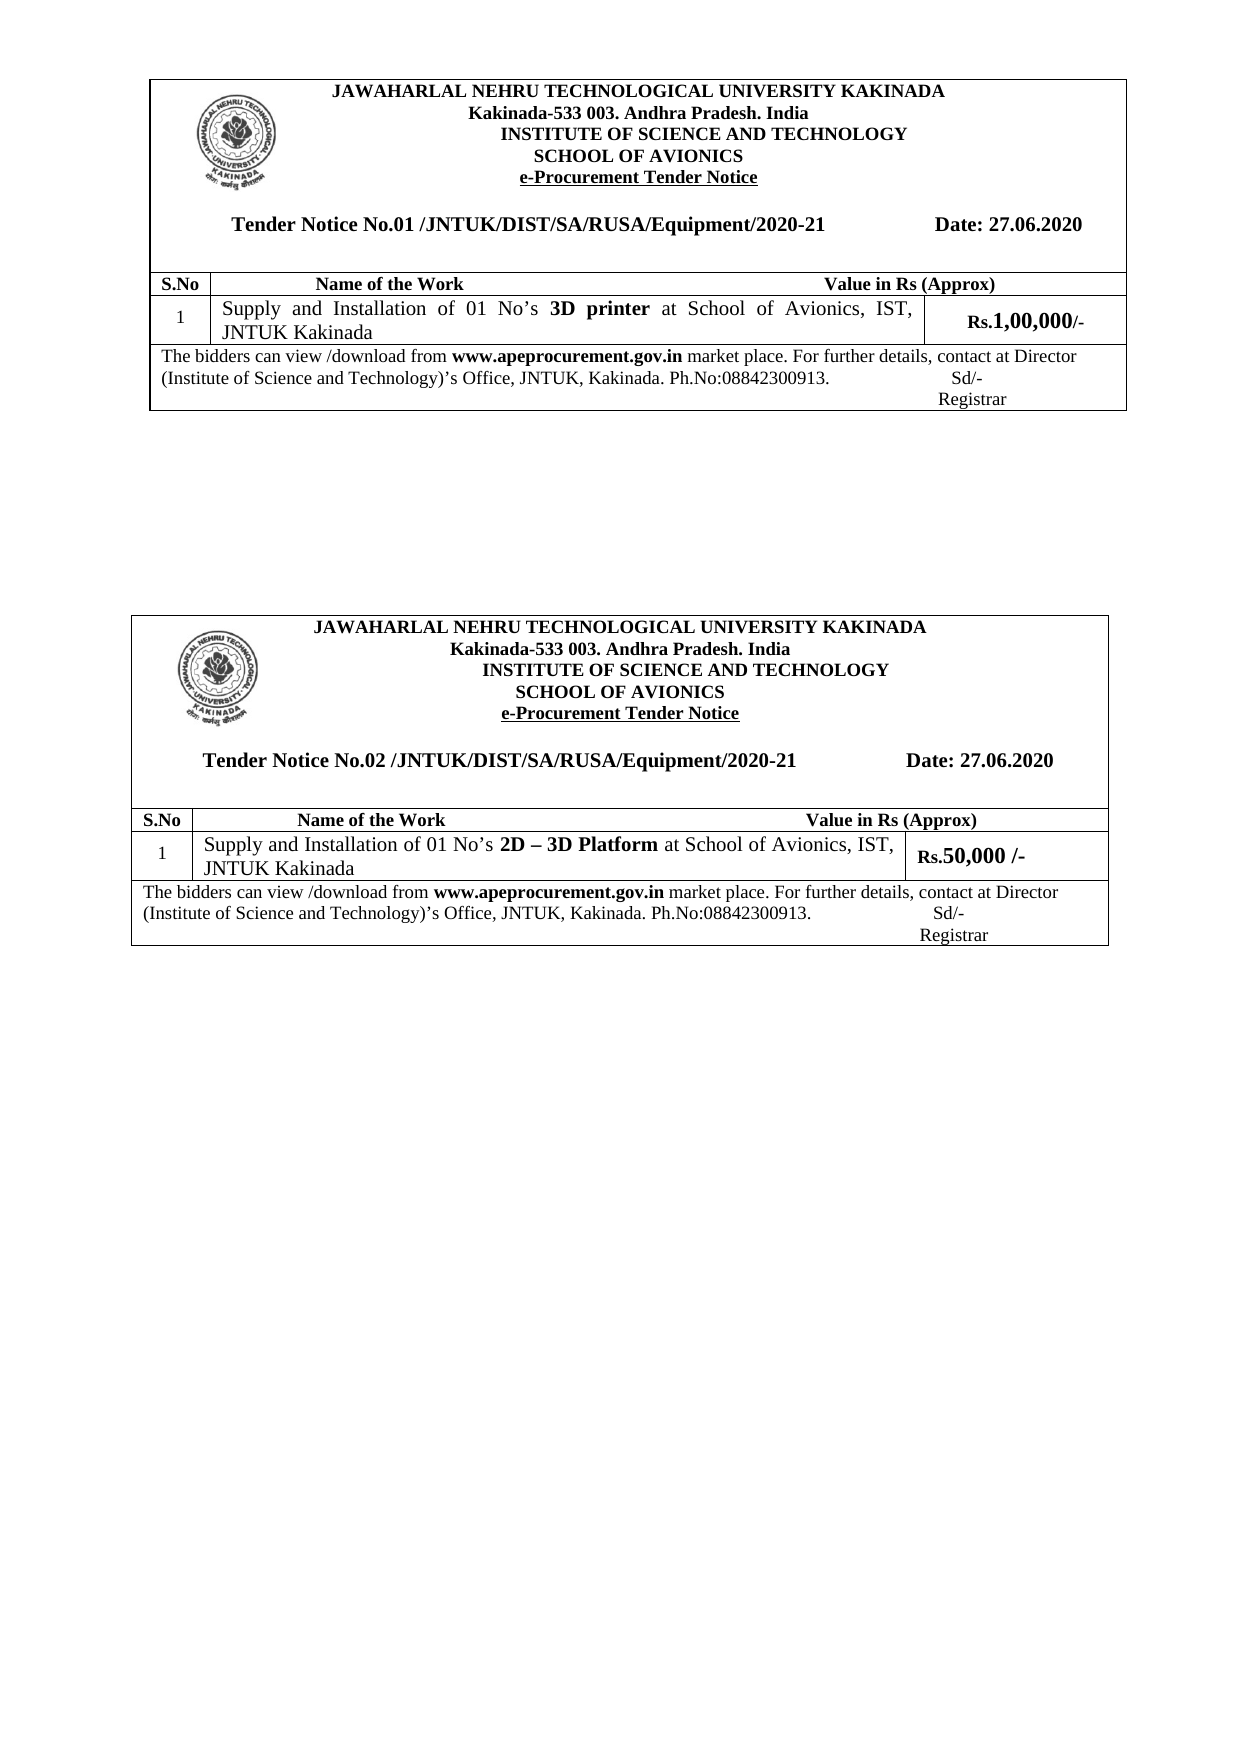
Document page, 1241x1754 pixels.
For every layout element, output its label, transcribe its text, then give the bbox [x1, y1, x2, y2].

picture [175, 628, 260, 728]
table_cell The bidders can view /download from www.apeprocurement.gov.in market place. For further details, contact at Director (Institute of Science and Technology)’s Office, JNTUK, Kakinada. Ph.No:08842300913. Sd/- Registrar [151, 345, 1126, 410]
table_cell Name of the Work Value in Rs (Approx) [211, 273, 1126, 295]
table_cell Supply and Installation of 01 No’s 2D – 3D Platform at School of Avionics, IST, JNTUK Kakinada [193, 832, 905, 880]
table_header JAWAHARLAL NEHRU TECHNOLOGICAL UNIVERSITY KAKINADA Kakinada-533 003. Andhra Pradesh. India INSTITUTE OF SCIENCE AND TECHNOLOGY SCHOOL OF AVIONICS e-Procurement Tender Notice Tender Notice No.02 /JNTUK/DIST/SA/RUSA/Equipment/2020-21 Date: 27.06.2020 [132, 616, 1108, 808]
picture [194, 92, 278, 192]
table_cell S.No [132, 809, 192, 831]
table_cell Supply and Installation of 01 No’s 3D printer at School of Avionics, IST, JNTUK Kakinada [211, 296, 924, 344]
table_cell S.No [151, 273, 210, 295]
table_cell 1 [132, 832, 192, 880]
table_cell Name of the Work Value in Rs (Approx) [193, 809, 1108, 831]
table_cell 1 [151, 296, 210, 344]
table_cell Rs.50,000 /- [906, 832, 1108, 880]
table_header JAWAHARLAL NEHRU TECHNOLOGICAL UNIVERSITY KAKINADA Kakinada-533 003. Andhra Pradesh. India INSTITUTE OF SCIENCE AND TECHNOLOGY SCHOOL OF AVIONICS e-Procurement Tender Notice Tender Notice No.01 /JNTUK/DIST/SA/RUSA/Equipment/2020-21 Date: 27.06.2020 [151, 80, 1126, 272]
table_cell Rs.1,00,000/- [925, 296, 1126, 344]
table_cell The bidders can view /download from www.apeprocurement.gov.in market place. For further details, contact at Director (Institute of Science and Technology)’s Office, JNTUK, Kakinada. Ph.No:08842300913. Sd/- Registrar [132, 881, 1108, 945]
